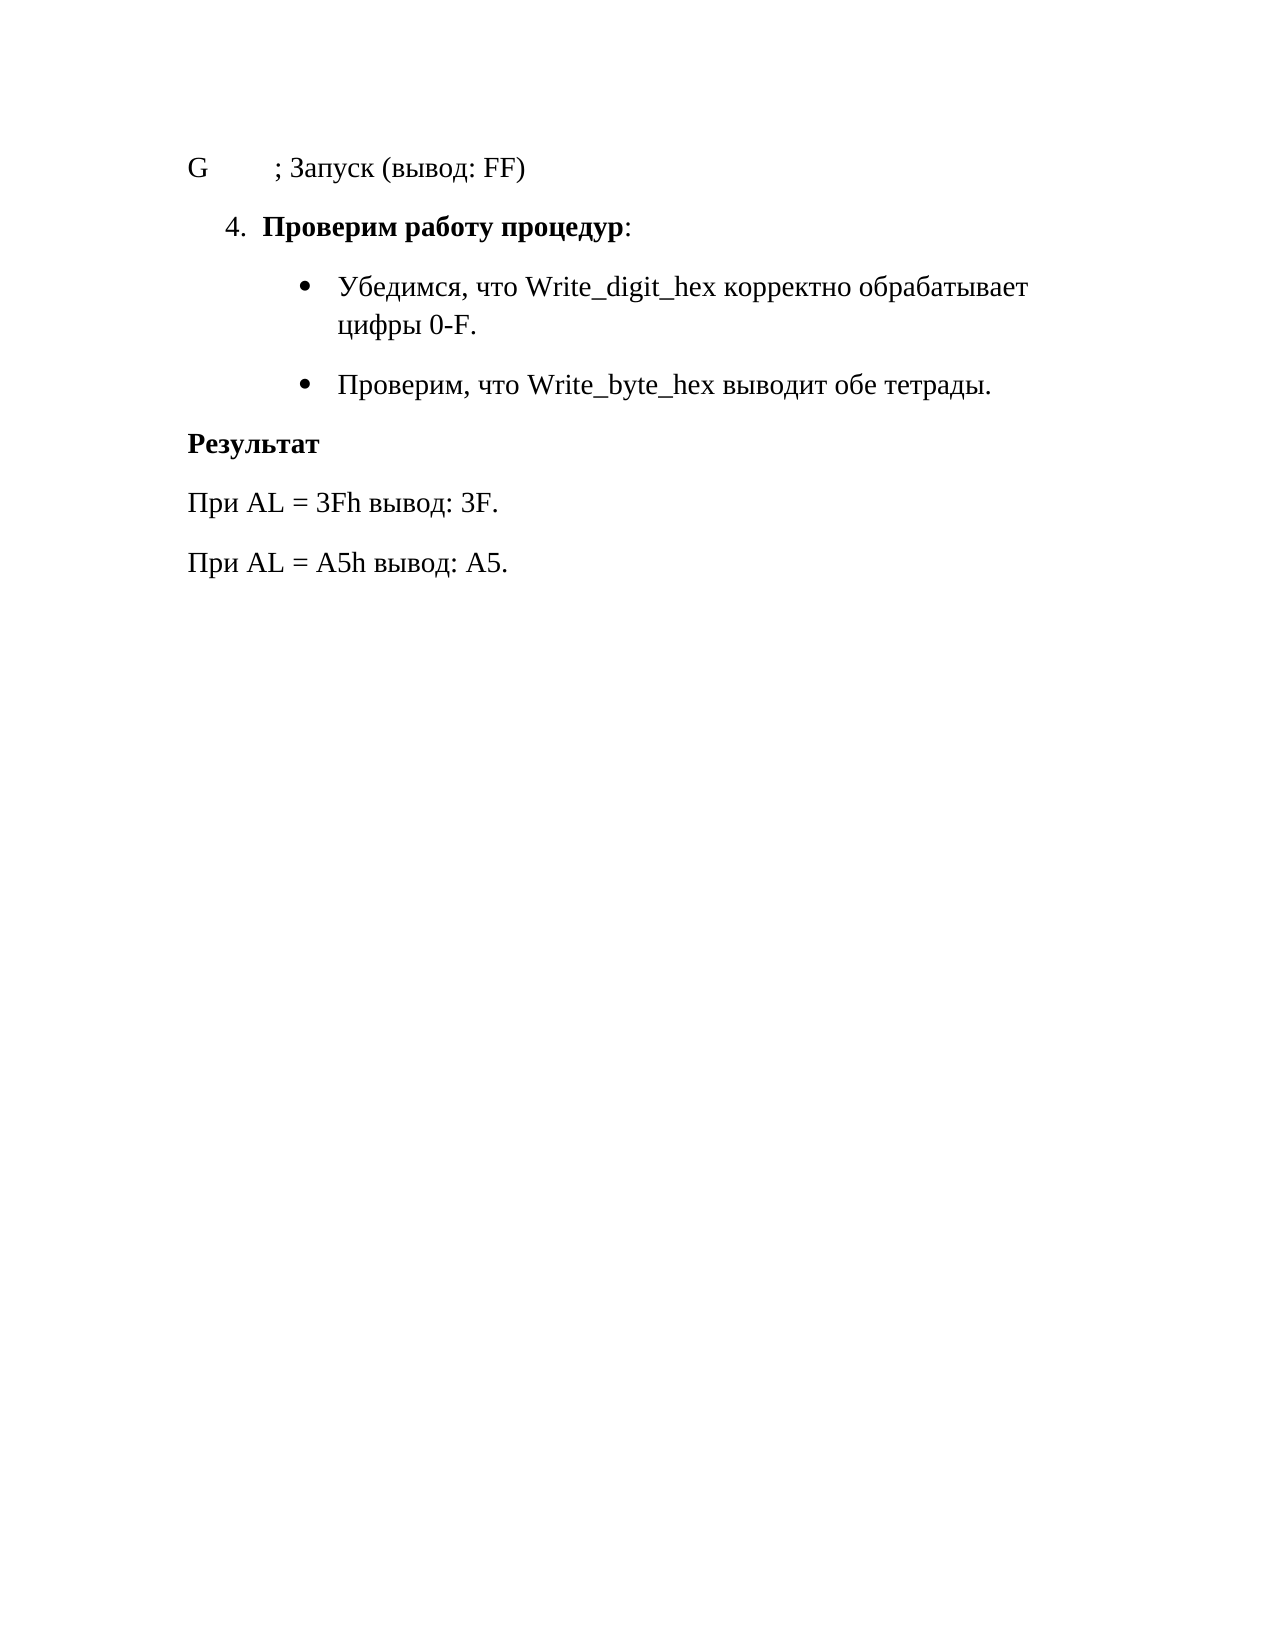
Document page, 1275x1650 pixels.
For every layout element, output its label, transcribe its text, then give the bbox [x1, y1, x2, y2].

list Проверим, что Write_byte_hex выводит обе тетрады. [300, 367, 1087, 400]
list Проверим работу процедур: [225, 209, 1087, 243]
text Результат [187, 426, 1087, 460]
text G ; Запуск (вывод: FF) [187, 150, 1087, 183]
text При AL = A5h вывод: A5. [187, 545, 1087, 578]
list Убедимся, что Write_digit_hex корректно обрабатывает цифры 0-F. [300, 269, 1087, 341]
text При AL = 3Fh вывод: 3F. [187, 486, 1087, 519]
